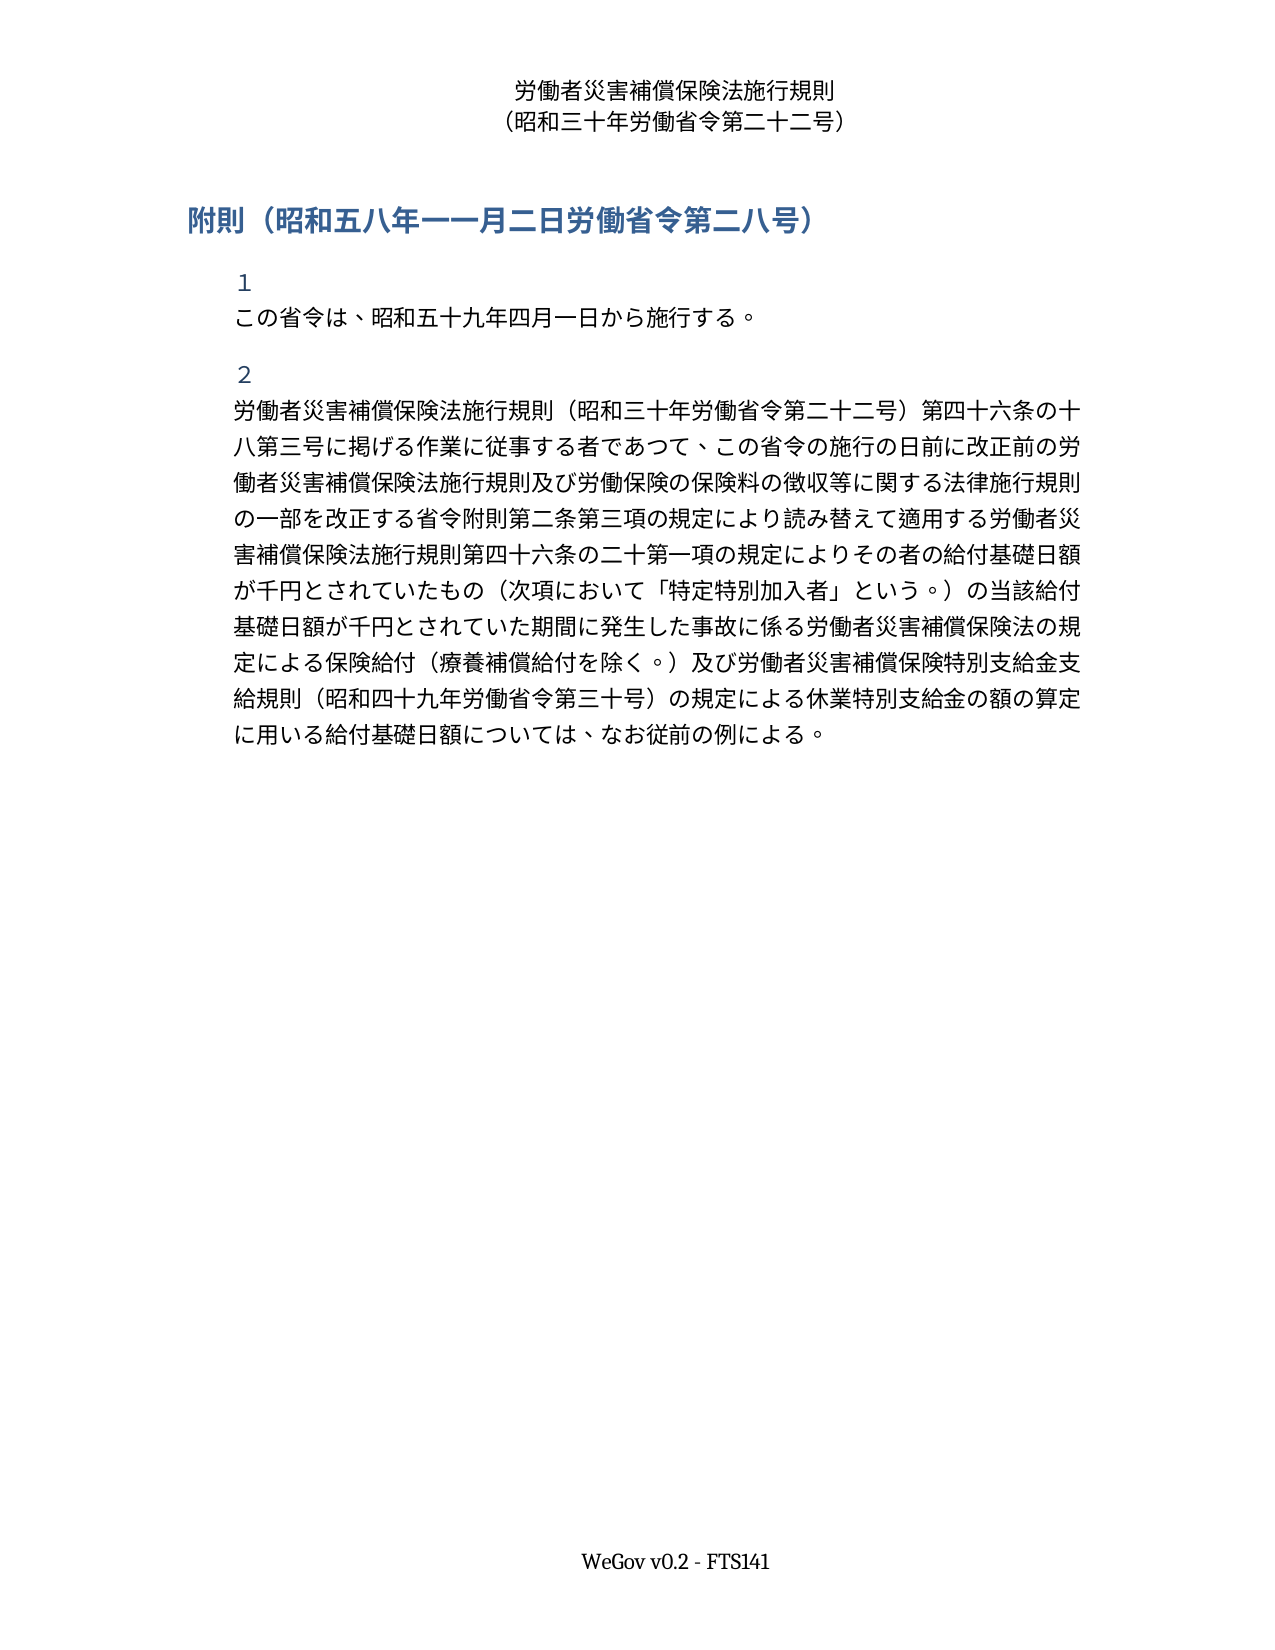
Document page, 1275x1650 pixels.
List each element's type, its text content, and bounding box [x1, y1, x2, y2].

text 労働者災害補償保険法施行規則（昭和三十年労働省令第二十二号）第四十六条の十八第三号に掲げる作業に従事する者であつて、この省令の施行の日前に改正前の労働者災害補償保険法施行規則及び労働保険の保険料の徴収等に関する法律施行規則の一部を改正する省令附則第二条第三項の規定により読み替えて適用する労働者災害補償保険法施行規則第四十六条の二十第一項の規定によりその者の給付基礎日額が千円とされていたもの（次項において「特定特別加入者」という。）の当該給付基礎日額が千円とされていた期間に発生した事故に係る労働者災害補償保険法の規定による保険給付（療養補償給付を除く。）及び労働者災害補償保険特別支給金支給規則（昭和四十九年労働省令第三十号）の規定による休業特別支給金の額の算定に用いる給付基礎日額については、なお従前の例による。 [233, 395, 1087, 750]
text この省令は、昭和五十九年四月一日から施行する。 [233, 302, 1087, 334]
subtitle ２ [233, 359, 1087, 390]
subtitle 附則（昭和五八年一一月二日労働省令第二八号） [187, 200, 1087, 240]
subtitle １ [233, 266, 1087, 298]
